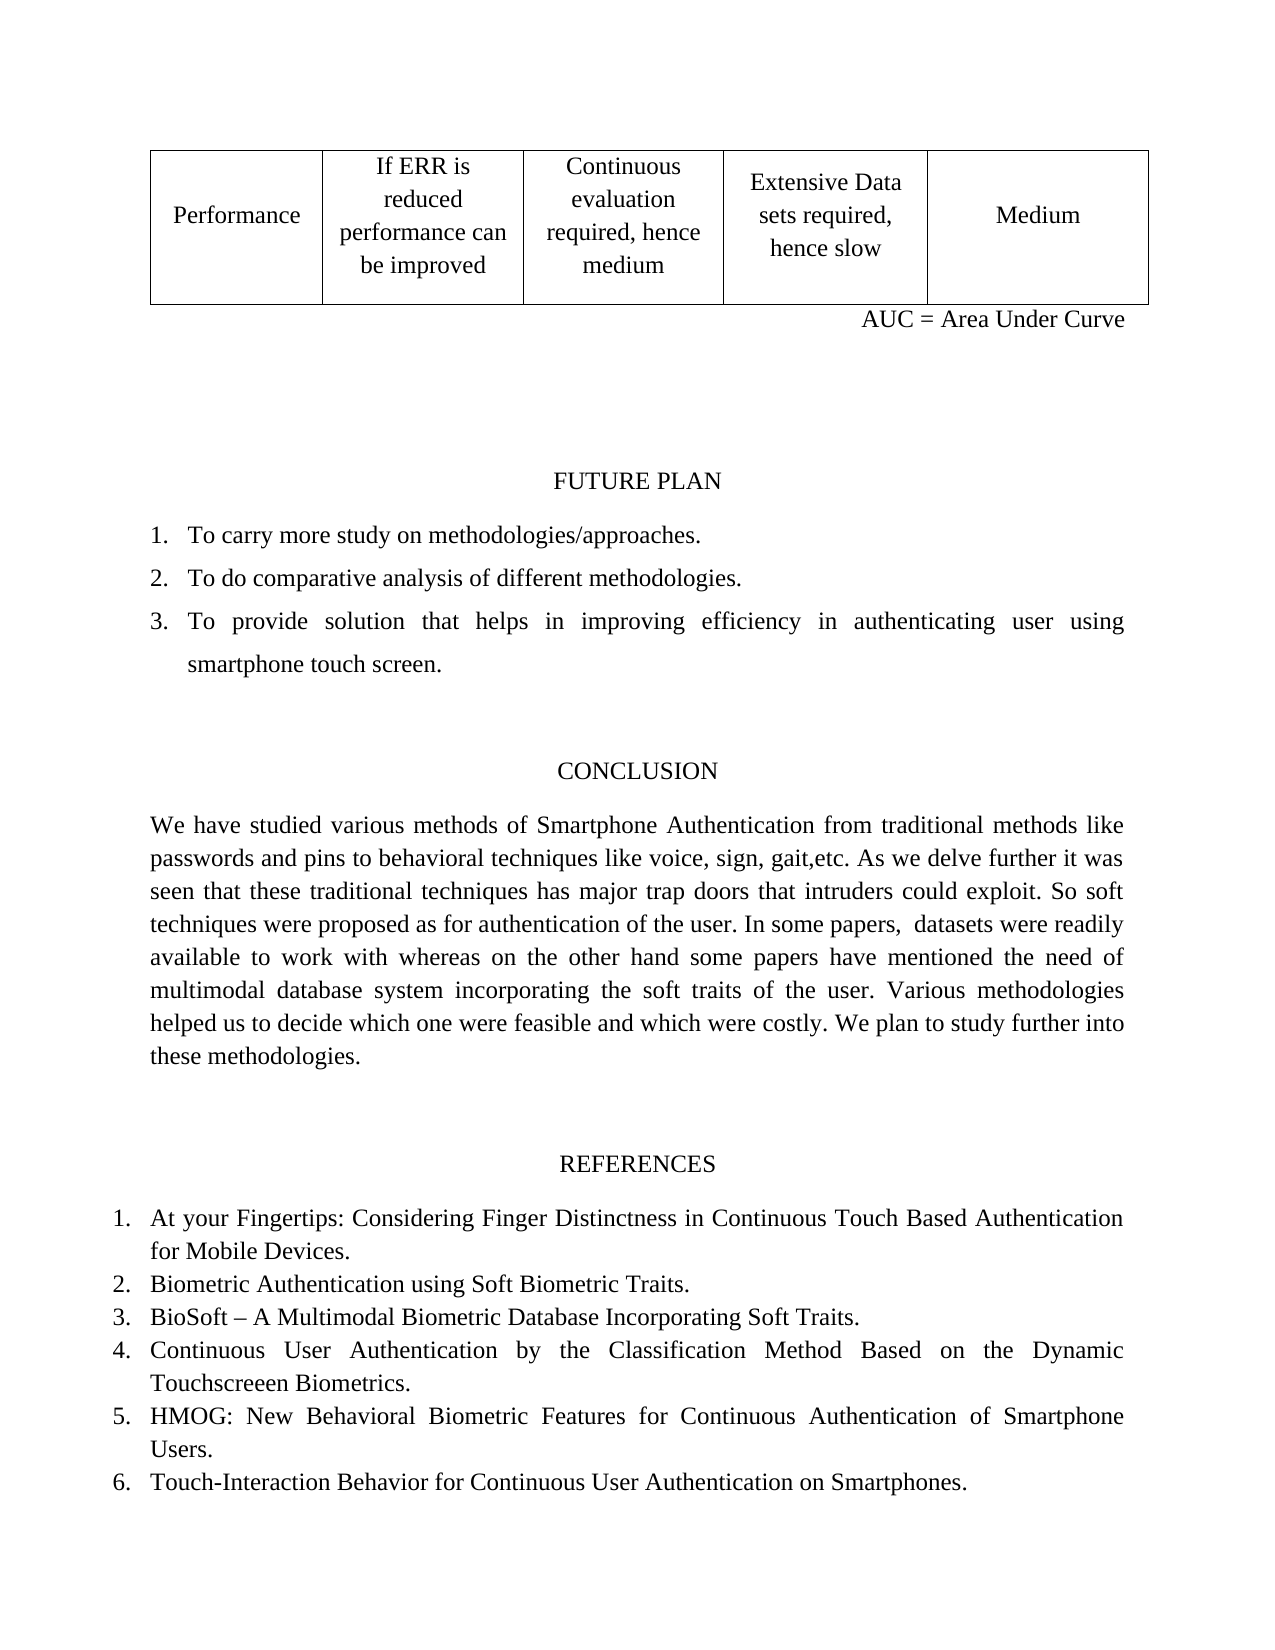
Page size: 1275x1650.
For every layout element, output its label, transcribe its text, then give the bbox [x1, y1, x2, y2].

list To do comparative analysis of different methodologies. [150, 563, 1125, 592]
list Touch-Interaction Behavior for Continuous User Authentication on Smartphones. [112, 1467, 1125, 1496]
list Continuous User Authentication by the Classification Method Based on the Dynamic Touchscreeen Biometrics. [112, 1335, 1125, 1397]
list HMOG: New Behavioral Biometric Features for Continuous Authentication of Smartphone Users. [112, 1401, 1125, 1463]
list To carry more study on methodologies/approaches. [150, 520, 1125, 549]
table_cell Medium [928, 151, 1148, 303]
text CONCLUSION [150, 756, 1125, 785]
list To provide solution that helps in improving efficiency in authenticating user using smartphone touch screen. [150, 606, 1125, 678]
list BioSoft – A Multimodal Biometric Database Incorporating Soft Traits. [112, 1302, 1125, 1331]
text We have studied various methods of Smartphone Authentication from traditional methods like passwords and pins to behavioral techniques like voice, sign, gait,etc. As we delve further it was seen that these traditional techniques has major trap doors that intruders could exploit. So soft techniques were proposed as for authentication of the user. In some papers, datasets were readily available to work with whereas on the other hand some papers have mentioned the need of multimodal database system incorporating the soft traits of the user. Various methodologies helped us to decide which one were feasible and which were costly. We plan to study further into these methodologies. [150, 810, 1125, 1070]
text FUTURE PLAN [150, 466, 1125, 495]
table_cell Continuous evaluation required, hence medium [524, 151, 723, 303]
list Biometric Authentication using Soft Biometric Traits. [112, 1269, 1125, 1298]
text REFERENCES [150, 1149, 1125, 1178]
list At your Fingertips: Considering Finger Distinctness in Continuous Touch Based Authentication for Mobile Devices. [112, 1203, 1125, 1265]
table_cell If ERR is reduced performance can be improved [323, 151, 523, 303]
table_cell Performance [151, 151, 322, 303]
text AUC = Area Under Curve [150, 305, 1125, 333]
table_cell Extensive Data sets required, hence slow [724, 151, 927, 303]
